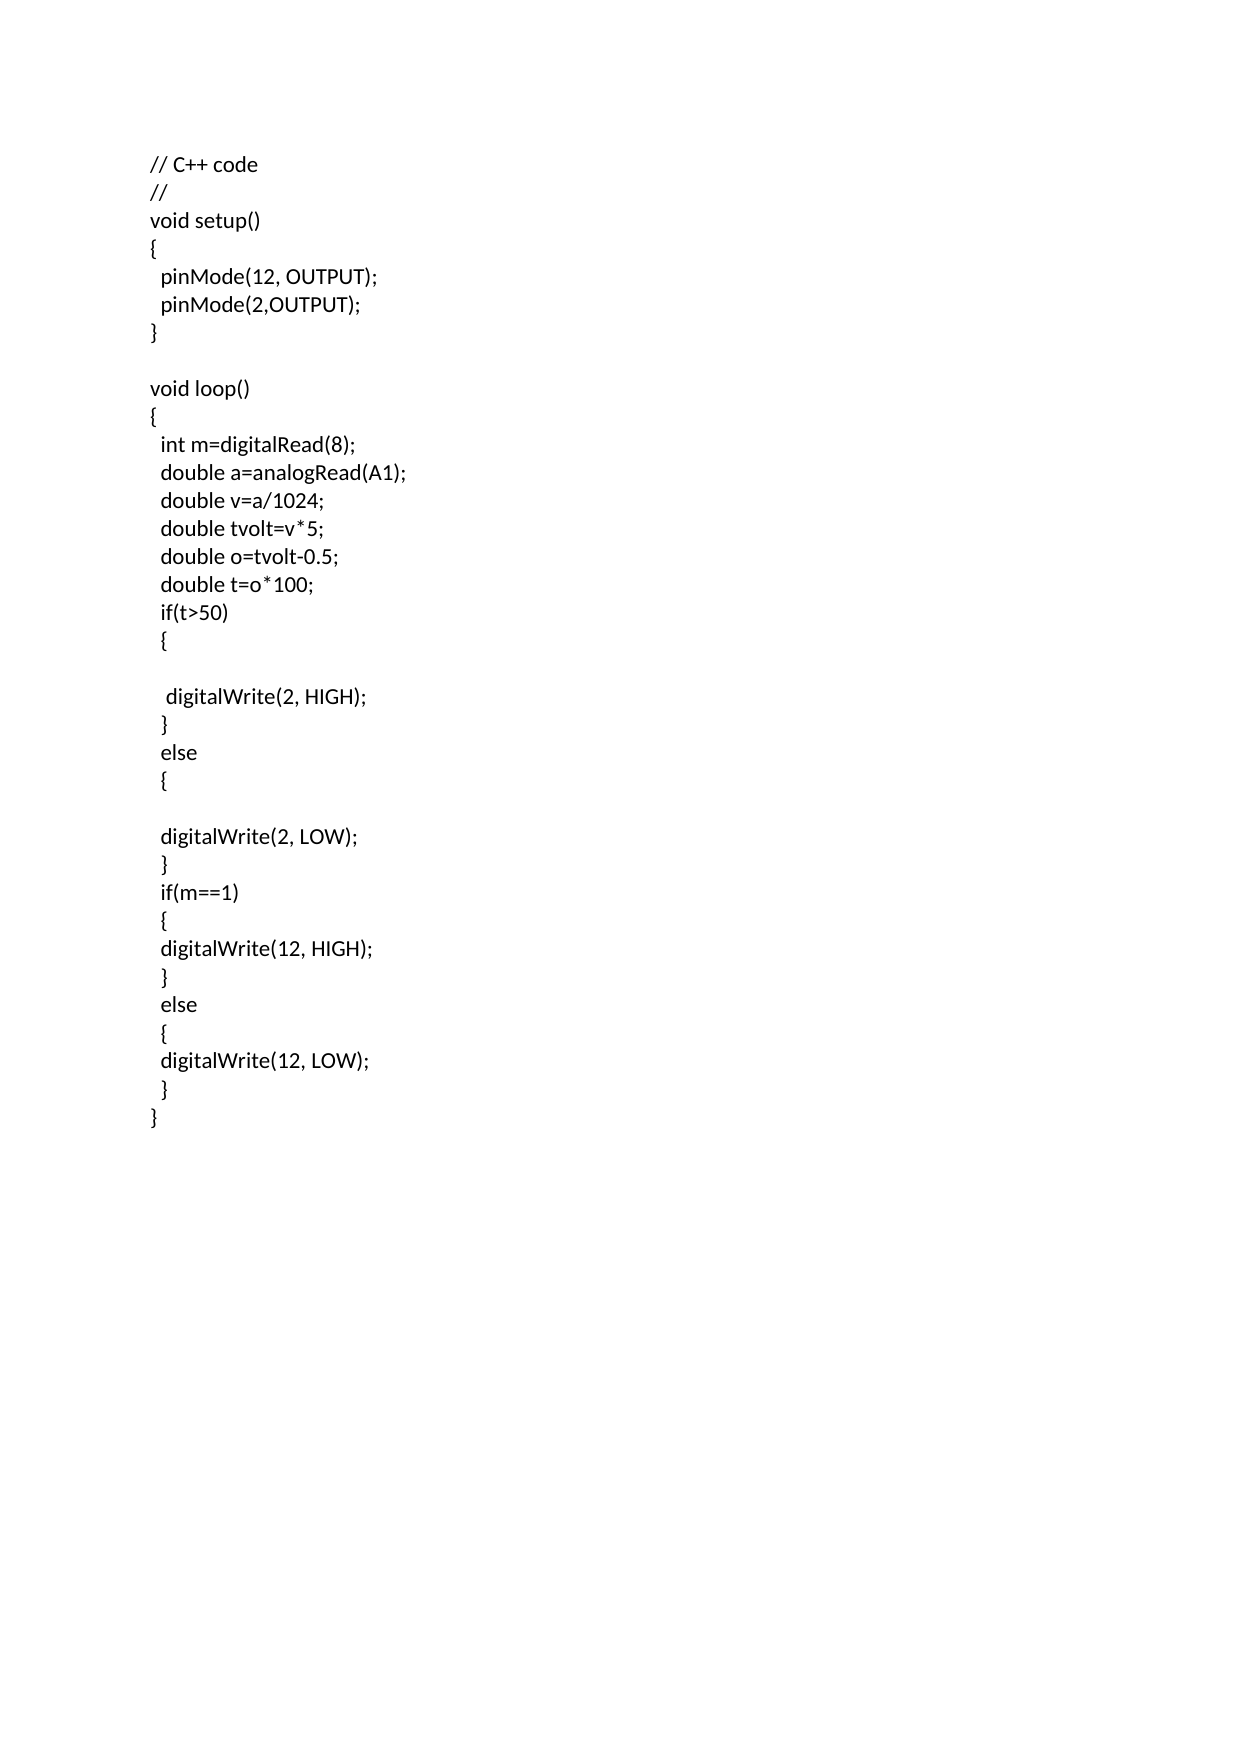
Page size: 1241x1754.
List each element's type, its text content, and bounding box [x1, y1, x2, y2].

text { [150, 766, 1090, 794]
text double o=tvolt-0.5; [150, 542, 1090, 570]
text } [150, 318, 1090, 346]
text // [150, 178, 1090, 206]
text digitalWrite(2, HIGH); [150, 682, 1090, 710]
text if(t>50) [150, 598, 1090, 626]
text { [150, 1019, 1090, 1047]
text { [150, 402, 1090, 430]
text pinMode(12, OUTPUT); [150, 262, 1090, 290]
text double tvolt=v*5; [150, 514, 1090, 542]
text digitalWrite(2, LOW); [150, 822, 1090, 851]
text } [150, 851, 1090, 878]
text { [150, 907, 1090, 934]
text double v=a/1024; [150, 486, 1090, 514]
text } [150, 1075, 1090, 1103]
text else [150, 738, 1090, 766]
text int m=digitalRead(8); [150, 430, 1090, 458]
text if(m==1) [150, 878, 1090, 907]
text void setup() [150, 206, 1090, 234]
text } [150, 1103, 1090, 1131]
text } [150, 710, 1090, 738]
text else [150, 991, 1090, 1019]
text { [150, 234, 1090, 262]
text digitalWrite(12, HIGH); [150, 934, 1090, 963]
text digitalWrite(12, LOW); [150, 1047, 1090, 1075]
text double t=o*100; [150, 570, 1090, 598]
text double a=analogRead(A1); [150, 458, 1090, 486]
text void loop() [150, 374, 1090, 402]
text { [150, 626, 1090, 654]
text } [150, 963, 1090, 991]
text // C++ code [150, 150, 1090, 178]
text pinMode(2,OUTPUT); [150, 290, 1090, 318]
